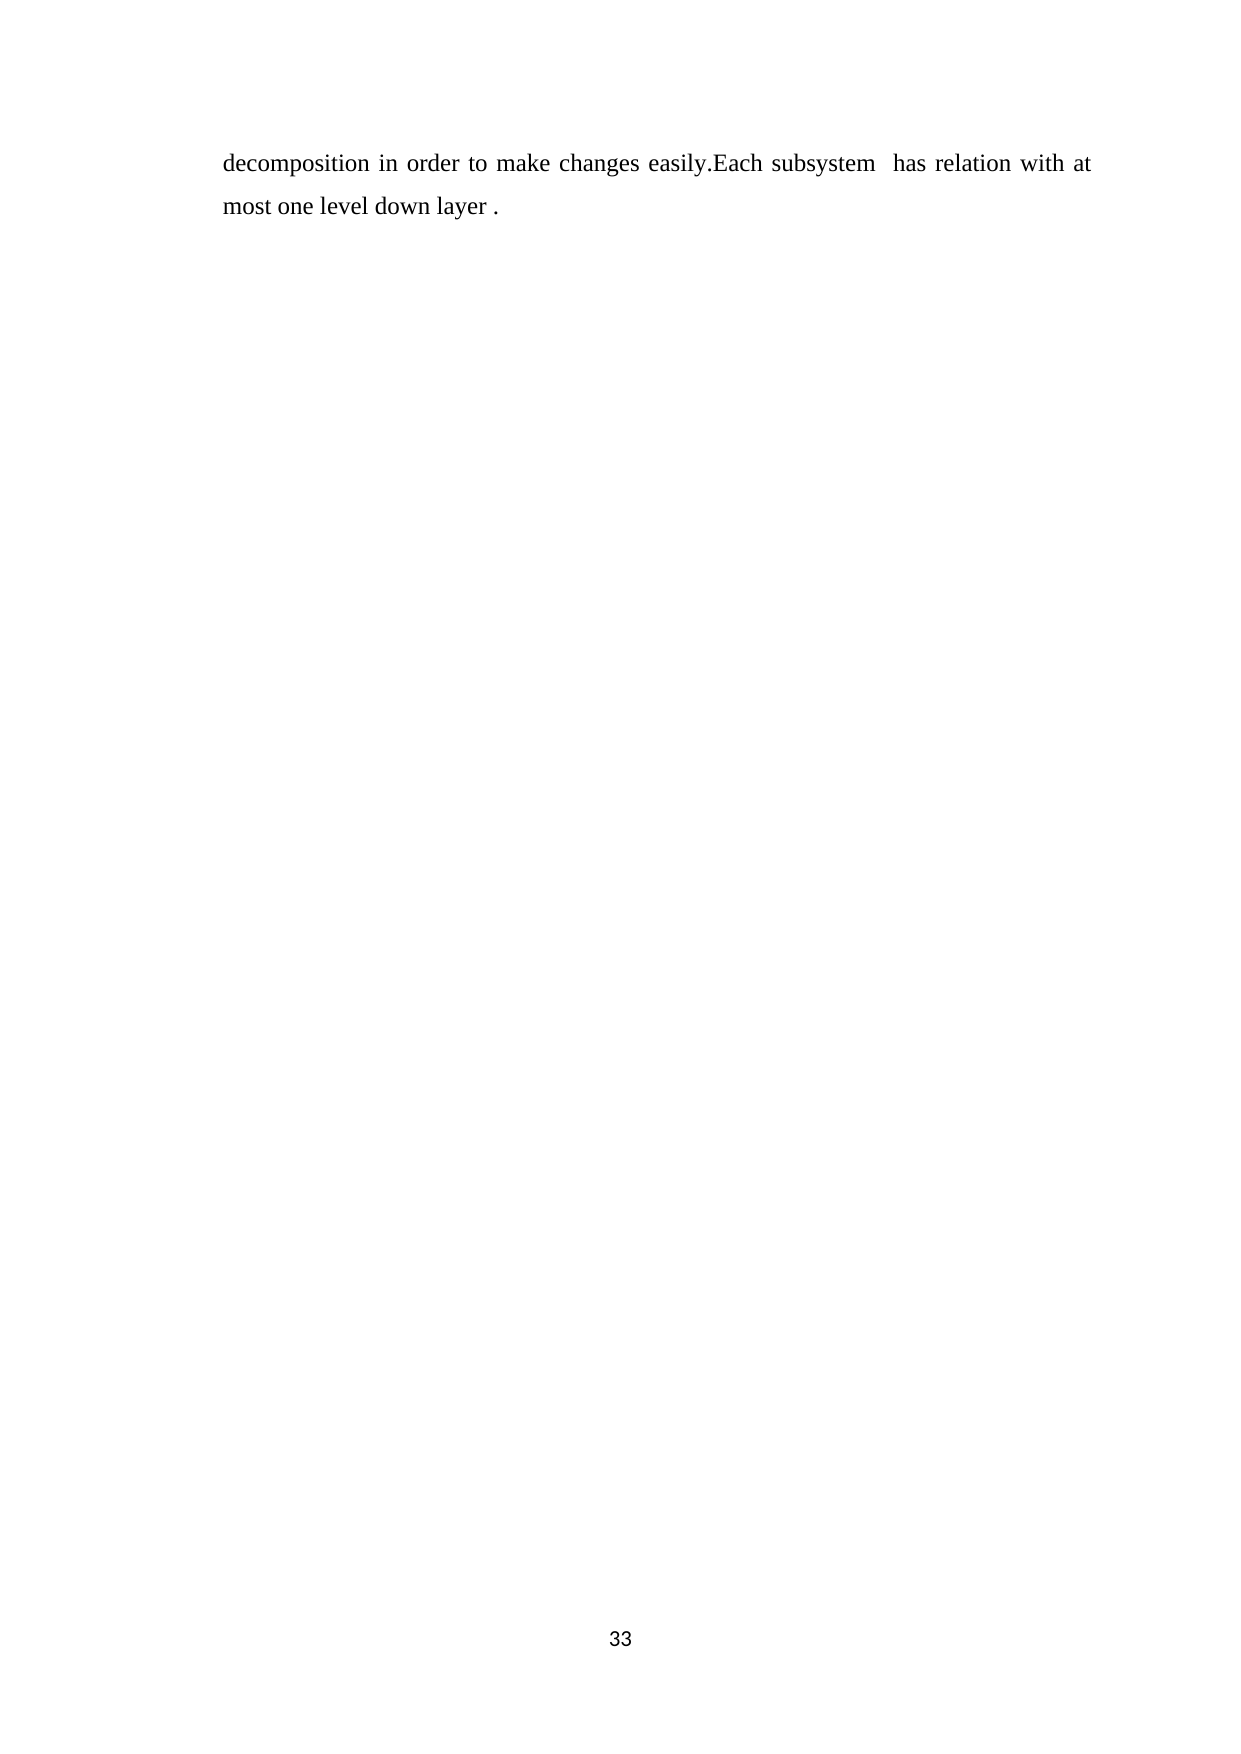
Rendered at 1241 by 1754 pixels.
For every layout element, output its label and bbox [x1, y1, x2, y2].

list [185, 148, 1093, 219]
